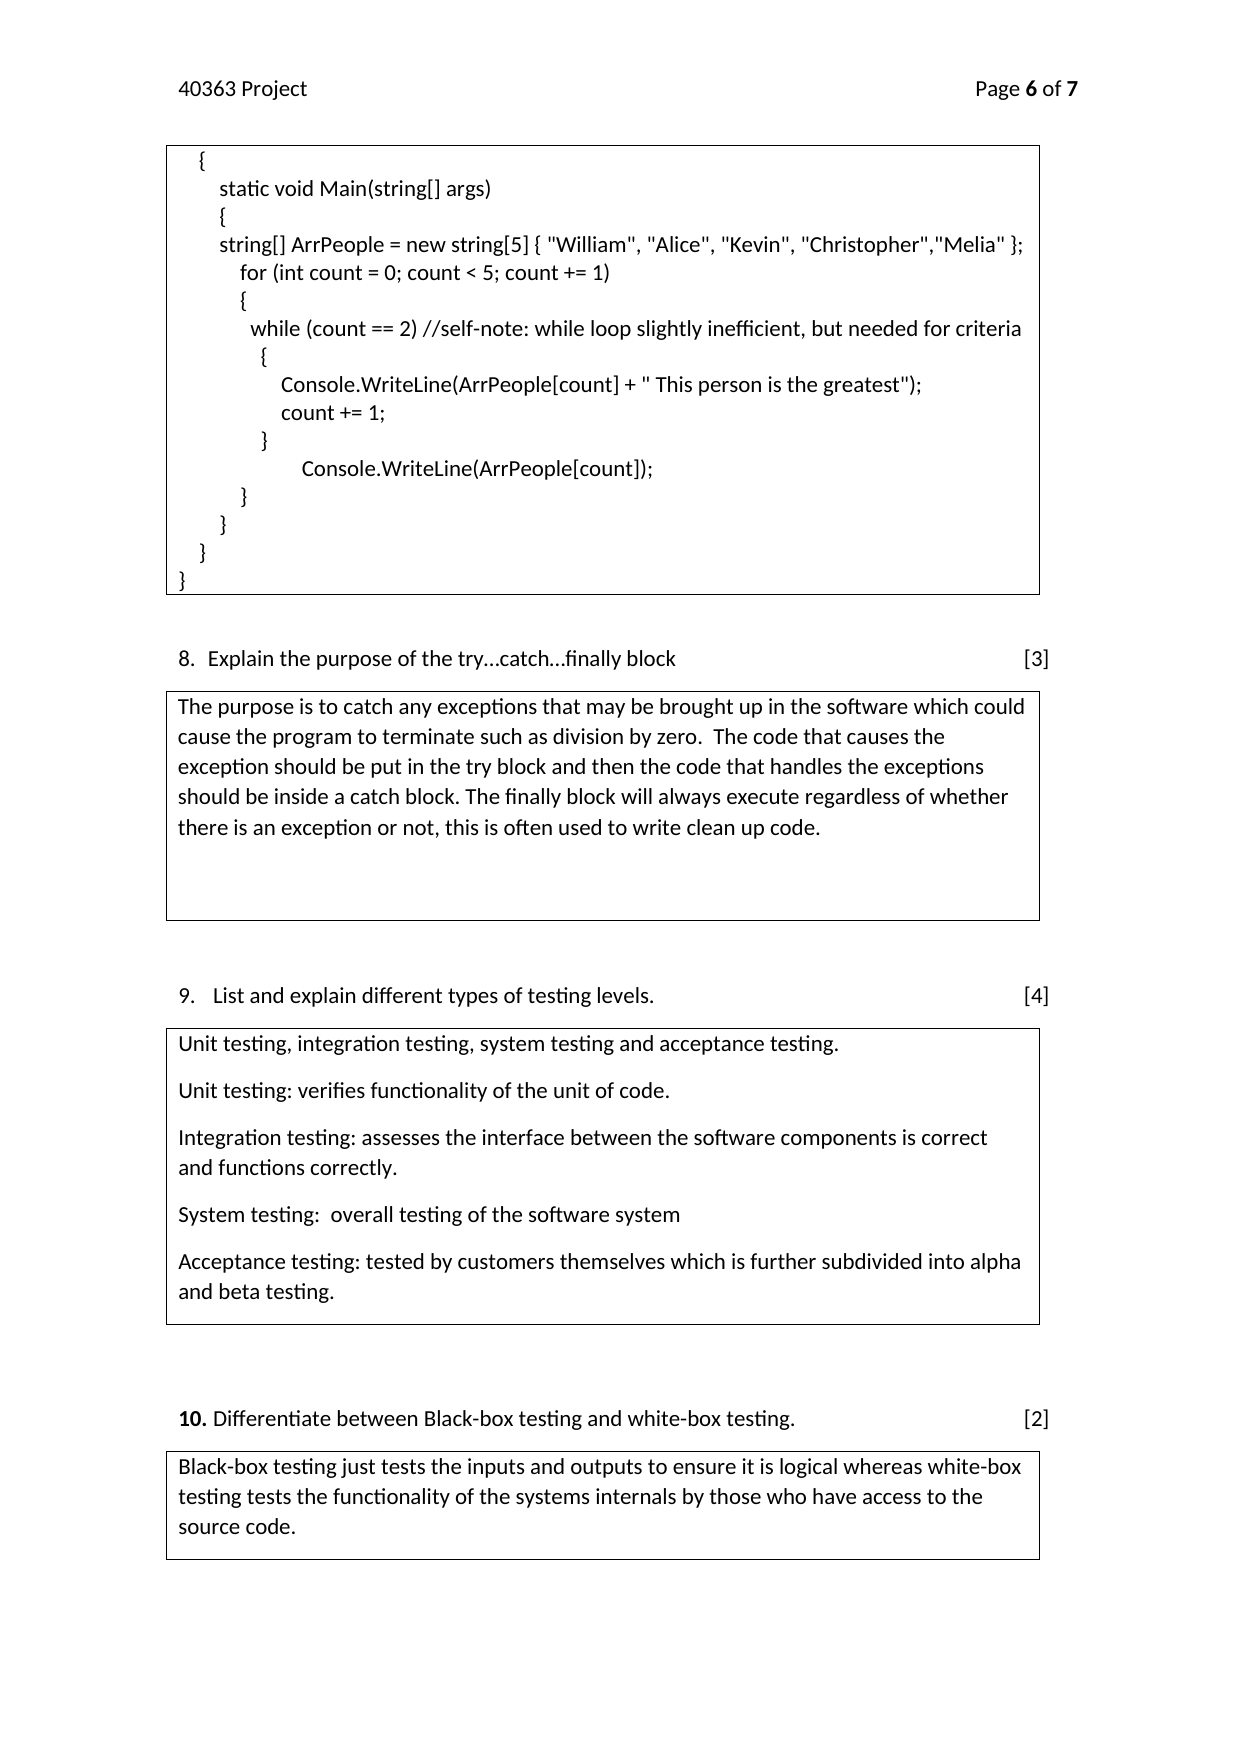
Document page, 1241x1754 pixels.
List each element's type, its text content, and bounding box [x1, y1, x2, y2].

table_header Unit testing, integration testing, system testing and acceptance testing. Unit testing: verifies functionality of the unit of code. Integration testing: assesses the interface between the software components is correct and functions correctly. System testing: overall testing of the software system Acceptance testing: tested by customers themselves which is further subdivided into alpha and beta testing. [167, 1029, 1039, 1324]
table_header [167, 1452, 1039, 1559]
list Explain the purpose of the try…catch…finally block [3] [178, 644, 1053, 672]
table_header The purpose is to catch any exceptions that may be brought up in the software which could cause the program to terminate such as division by zero. The code that causes the exception should be put in the try block and then the code that handles the exceptions should be inside a catch block. The finally block will always execute regardless of whether there is an exception or not, this is often used to write clean up code. [167, 692, 1039, 920]
list List and explain different types of testing levels. [4] [178, 981, 1053, 1009]
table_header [167, 146, 1039, 594]
list Differentiate between Black-box testing and white-box testing. [2] [178, 1404, 1053, 1432]
